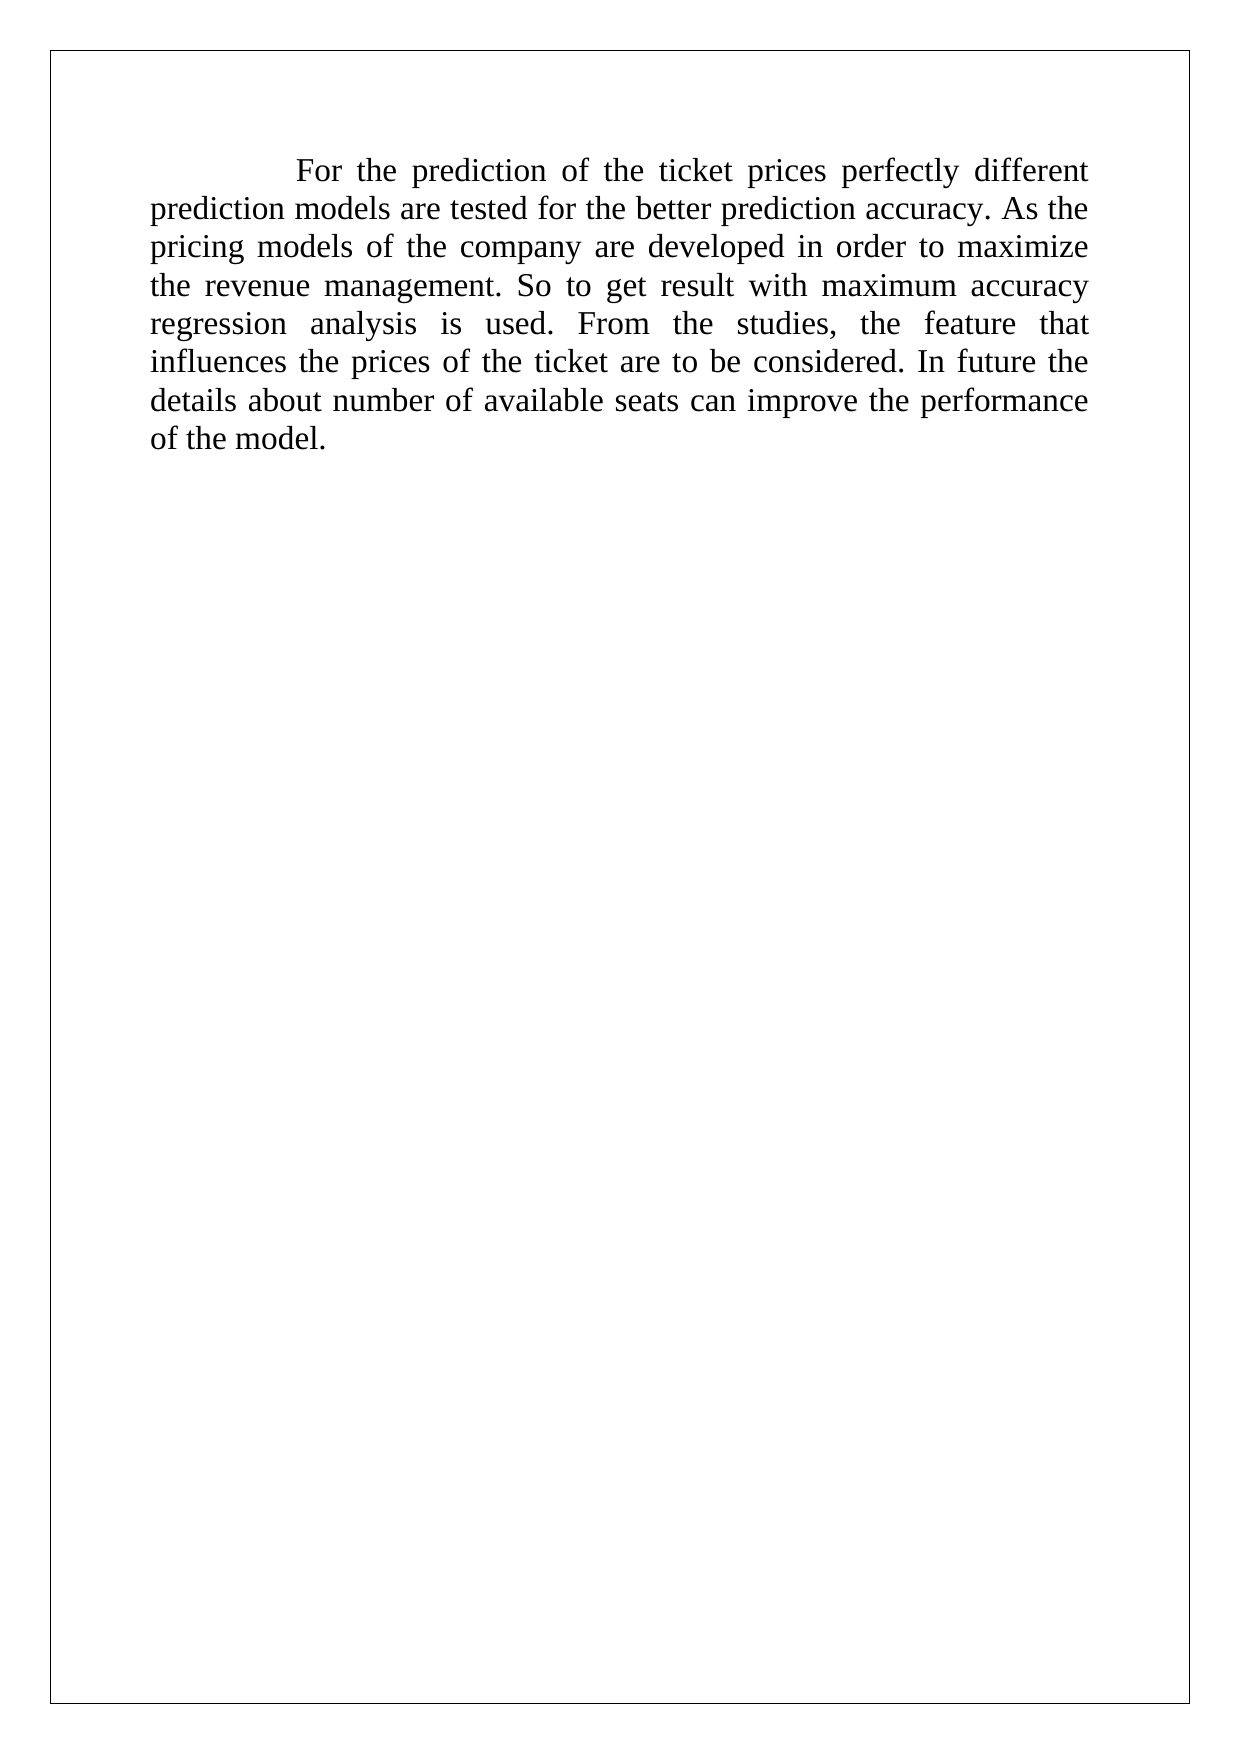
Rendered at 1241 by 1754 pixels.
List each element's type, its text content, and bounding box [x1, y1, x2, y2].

text For the prediction of the ticket prices perfectly different prediction models are tested for the better prediction accuracy. As the pricing models of the company are developed in order to maximize the revenue management. So to get result with maximum accuracy regression analysis is used. From the studies, the feature that influences the prices of the ticket are to be considered. In future the details about number of available seats can improve the performance of the model. [150, 150, 1090, 457]
